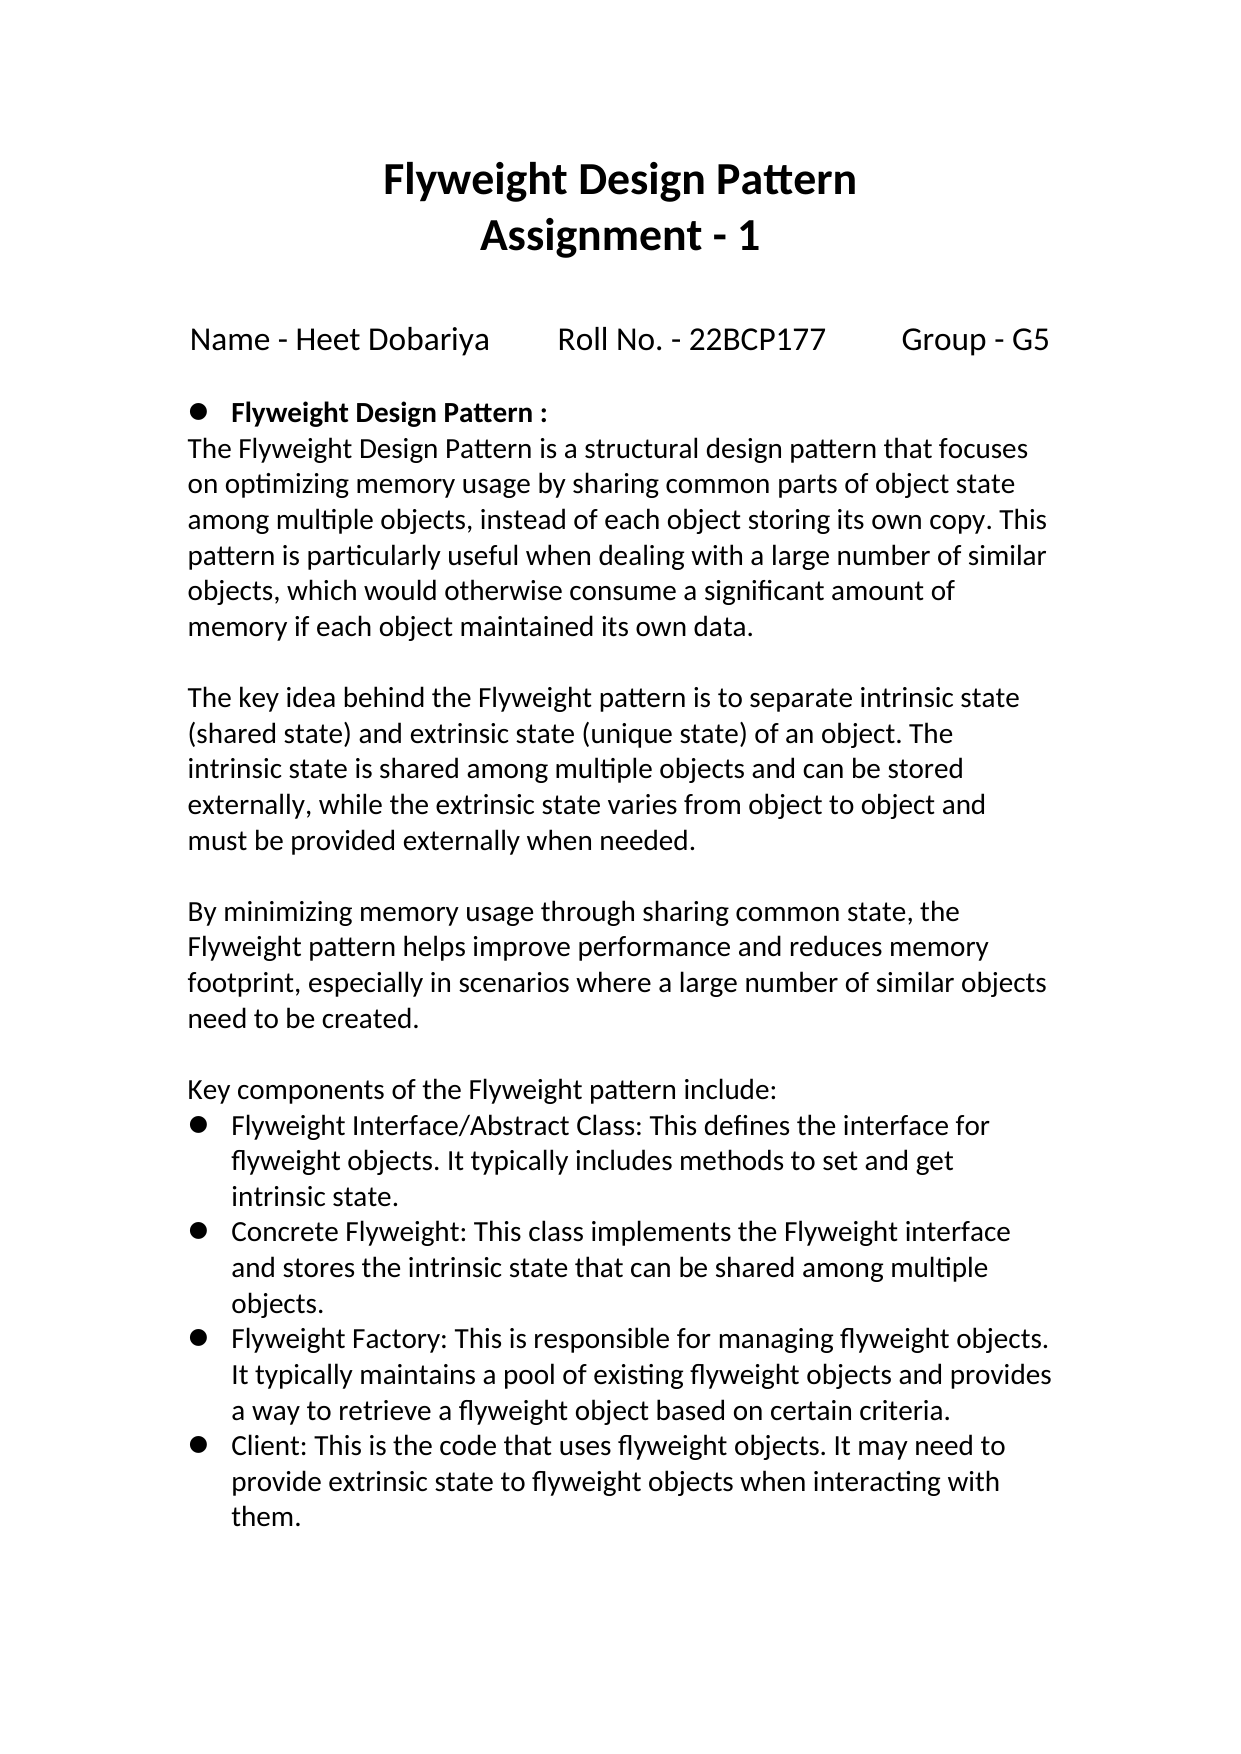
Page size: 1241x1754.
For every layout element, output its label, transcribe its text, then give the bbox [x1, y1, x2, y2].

list Client: This is the code that uses flyweight objects. It may need to provide extrinsic state to flyweight objects when interacting with them. [187, 1427, 1053, 1534]
text The key idea behind the Flyweight pattern is to separate intrinsic state (shared state) and extrinsic state (unique state) of an object. The intrinsic state is shared among multiple objects and can be stored externally, while the extrinsic state varies from object to object and must be provided externally when needed. [187, 679, 1053, 857]
text Key components of the Flyweight pattern include: [187, 1071, 1053, 1107]
list Flyweight Factory: This is responsible for managing flyweight objects. It typically maintains a pool of existing flyweight objects and provides a way to retrieve a flyweight object based on certain criteria. [187, 1320, 1053, 1427]
text The Flyweight Design Pattern is a structural design pattern that focuses on optimizing memory usage by sharing common parts of object state among multiple objects, instead of each object storing its own copy. This pattern is particularly useful when dealing with a large number of similar objects, which would otherwise consume a significant amount of memory if each object maintained its own data. [187, 430, 1053, 643]
list Flyweight Design Pattern : [187, 394, 1053, 430]
list Flyweight Interface/Abstract Class: This defines the interface for flyweight objects. It typically includes methods to set and get intrinsic state. [187, 1107, 1053, 1213]
text By minimizing memory usage through sharing common state, the Flyweight pattern helps improve performance and reduces memory footprint, especially in scenarios where a large number of similar objects need to be created. [187, 893, 1053, 1035]
text Assignment - 1 [187, 206, 1053, 262]
text Name - Heet Dobariya Roll No. - 22BCP177 Group - G5 [187, 318, 1053, 358]
text Flyweight Design Pattern [187, 150, 1053, 206]
list Concrete Flyweight: This class implements the Flyweight interface and stores the intrinsic state that can be shared among multiple objects. [187, 1213, 1053, 1320]
